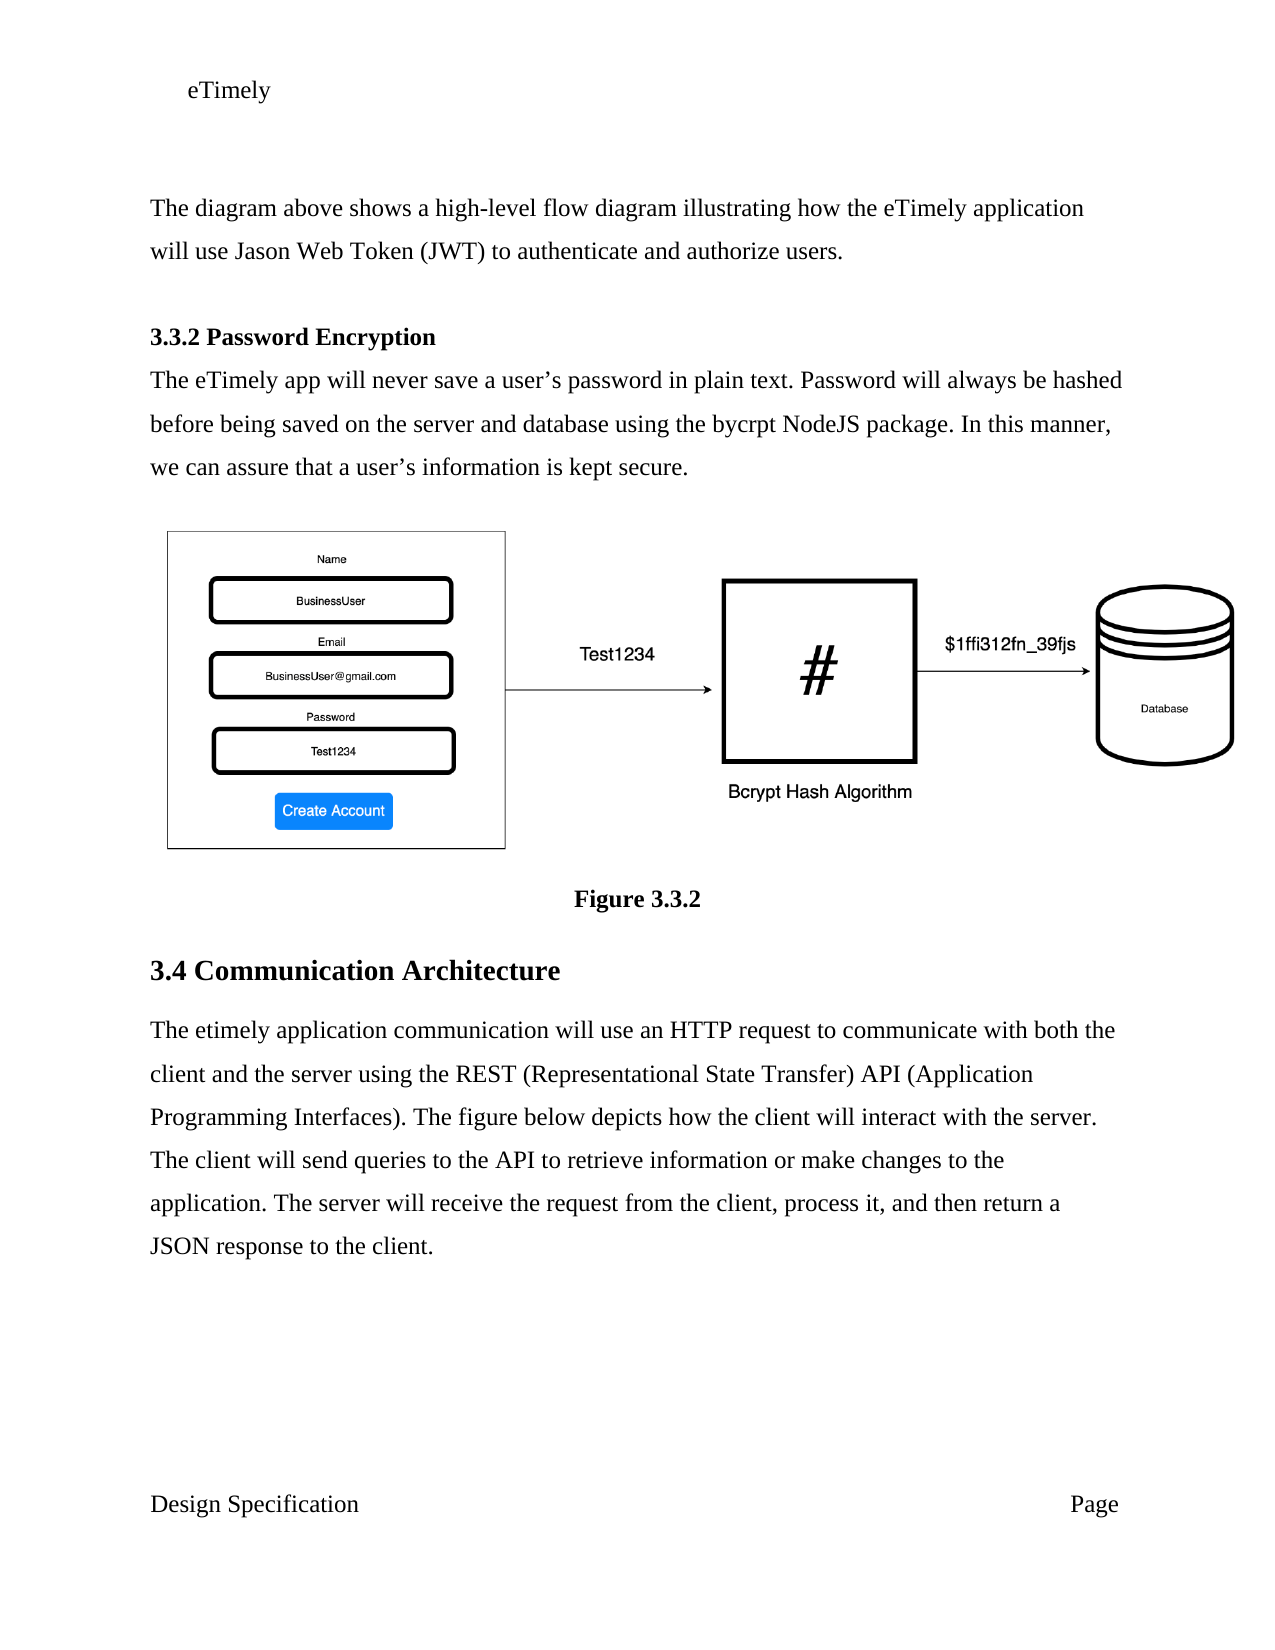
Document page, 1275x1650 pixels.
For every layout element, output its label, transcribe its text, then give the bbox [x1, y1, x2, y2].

text Figure 3.3.2 [150, 871, 1125, 913]
text The eTimely app will never save a user’s password in plain text. Password will always be hashed before being saved on the server and database using the bycrpt NodeJS package. In this manner, we can assure that a user’s information is kept secure. [150, 366, 1125, 481]
text The etimely application communication will use an HTTP request to communicate with both the client and the server using the REST (Representational State Transfer) API (Application Programming Interfaces). The figure below depicts how the client will interact with the server. The client will send queries to the API to retrieve information or make changes to the application. The server will receive the request from the client, process it, and then return a JSON response to the client. [150, 1016, 1125, 1260]
text The diagram above shows a high-level flow diagram illustrating how the eTimely application will use Jason Web Token (JWT) to authenticate and authorize users. [150, 193, 1125, 265]
picture [150, 495, 1248, 871]
subtitle 3.4 Communication Architecture [150, 953, 1125, 986]
text 3.3.2 Password Encryption [150, 322, 1125, 351]
